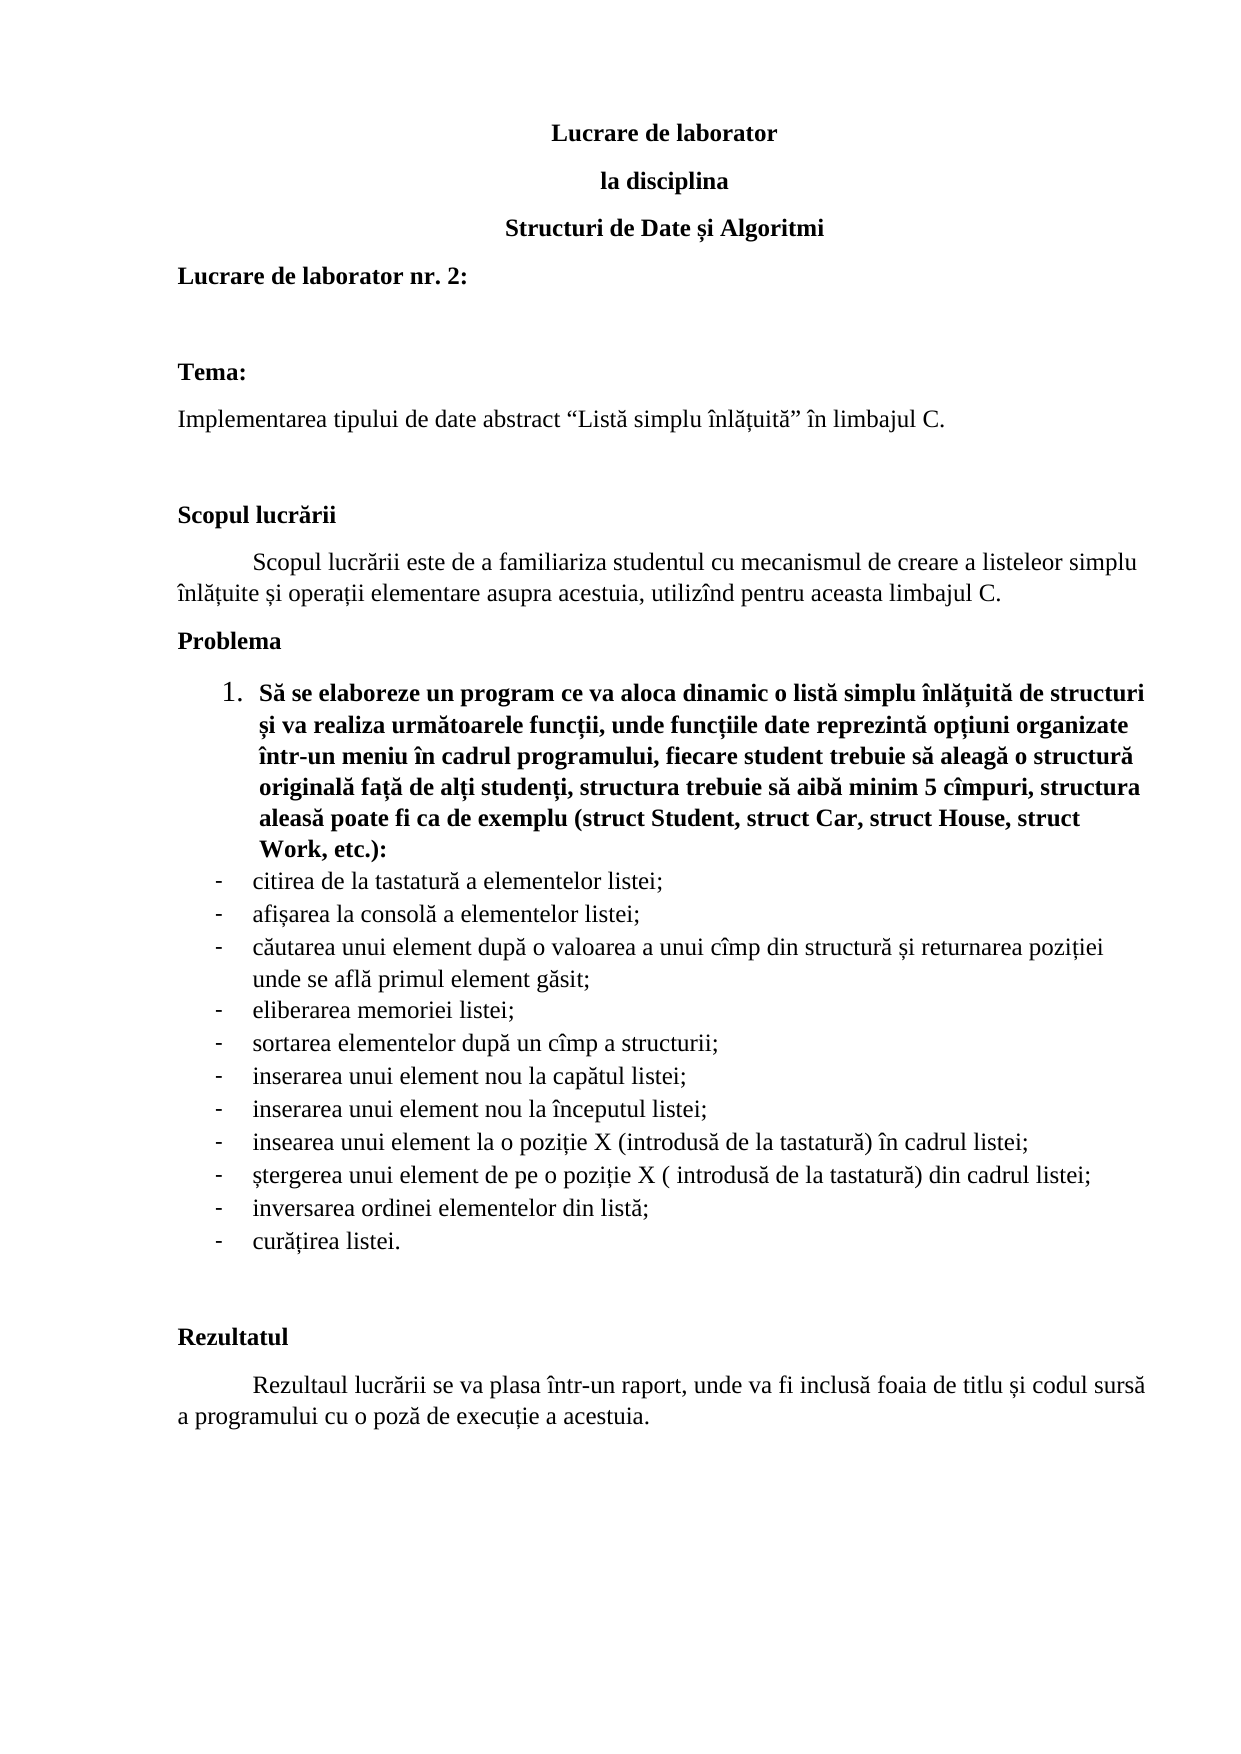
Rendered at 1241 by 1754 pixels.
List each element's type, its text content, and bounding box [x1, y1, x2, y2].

text Scopul lucrării [177, 500, 1152, 528]
list ștergerea unui element de pe o poziție X ( introdusă de la tastatură) din cadrul listei; [215, 1159, 1152, 1190]
list eliberarea memoriei listei; [215, 995, 1152, 1025]
list afișarea la consolă a elementelor listei; [215, 898, 1152, 928]
text Implementarea tipului de date abstract “Listă simplu înlățuită” în limbajul C. [177, 404, 1152, 433]
text Rezultaul lucrării se va plasa într-un raport, unde va fi inclusă foaia de titlu și codul sursă a programului cu o poză de execuție a acestuia. [177, 1370, 1152, 1430]
list insearea unui element la o poziție X (introdusă de la tastatură) în cadrul listei; [215, 1126, 1152, 1157]
text Tema: [177, 357, 1152, 385]
text la disciplina [177, 166, 1152, 194]
list inversarea ordinei elementelor din listă; [215, 1192, 1152, 1223]
text Problema [177, 626, 1152, 655]
text Rezultatul [177, 1322, 1152, 1351]
list citirea de la tastatură a elementelor listei; [215, 865, 1152, 896]
text Lucrare de laborator nr. 2: [177, 261, 1152, 290]
list inserarea unui element nou la capătul listei; [215, 1061, 1152, 1091]
text Scopul lucrării este de a familiariza studentul cu mecanismul de creare a listeleor simplu înlățuite și operații elementare asupra acestuia, utilizînd pentru aceasta limbajul C. [177, 547, 1152, 607]
list curățirea listei. [215, 1225, 1152, 1256]
list Să se elaboreze un program ce va aloca dinamic o listă simplu înlățuită de structuri și va realiza următoarele funcții, unde funcțiile date reprezintă opțiuni organizate într-un meniu în cadrul programului, fiecare student trebuie să aleagă o structură originală față de alți studenți, structura trebuie să aibă minim 5 cîmpuri, structura aleasă poate fi ca de exemplu (struct Student, struct Car, struct House, struct Work, etc.): [221, 674, 1152, 863]
text Structuri de Date și Algoritmi [177, 213, 1152, 242]
text Lucrare de laborator [177, 118, 1152, 147]
list inserarea unui element nou la începutul listei; [215, 1093, 1152, 1124]
list căutarea unui element după o valoarea a unui cîmp din structură și returnarea poziției unde se află primul element găsit; [215, 931, 1152, 992]
list sortarea elementelor după un cîmp a structurii; [215, 1028, 1152, 1058]
